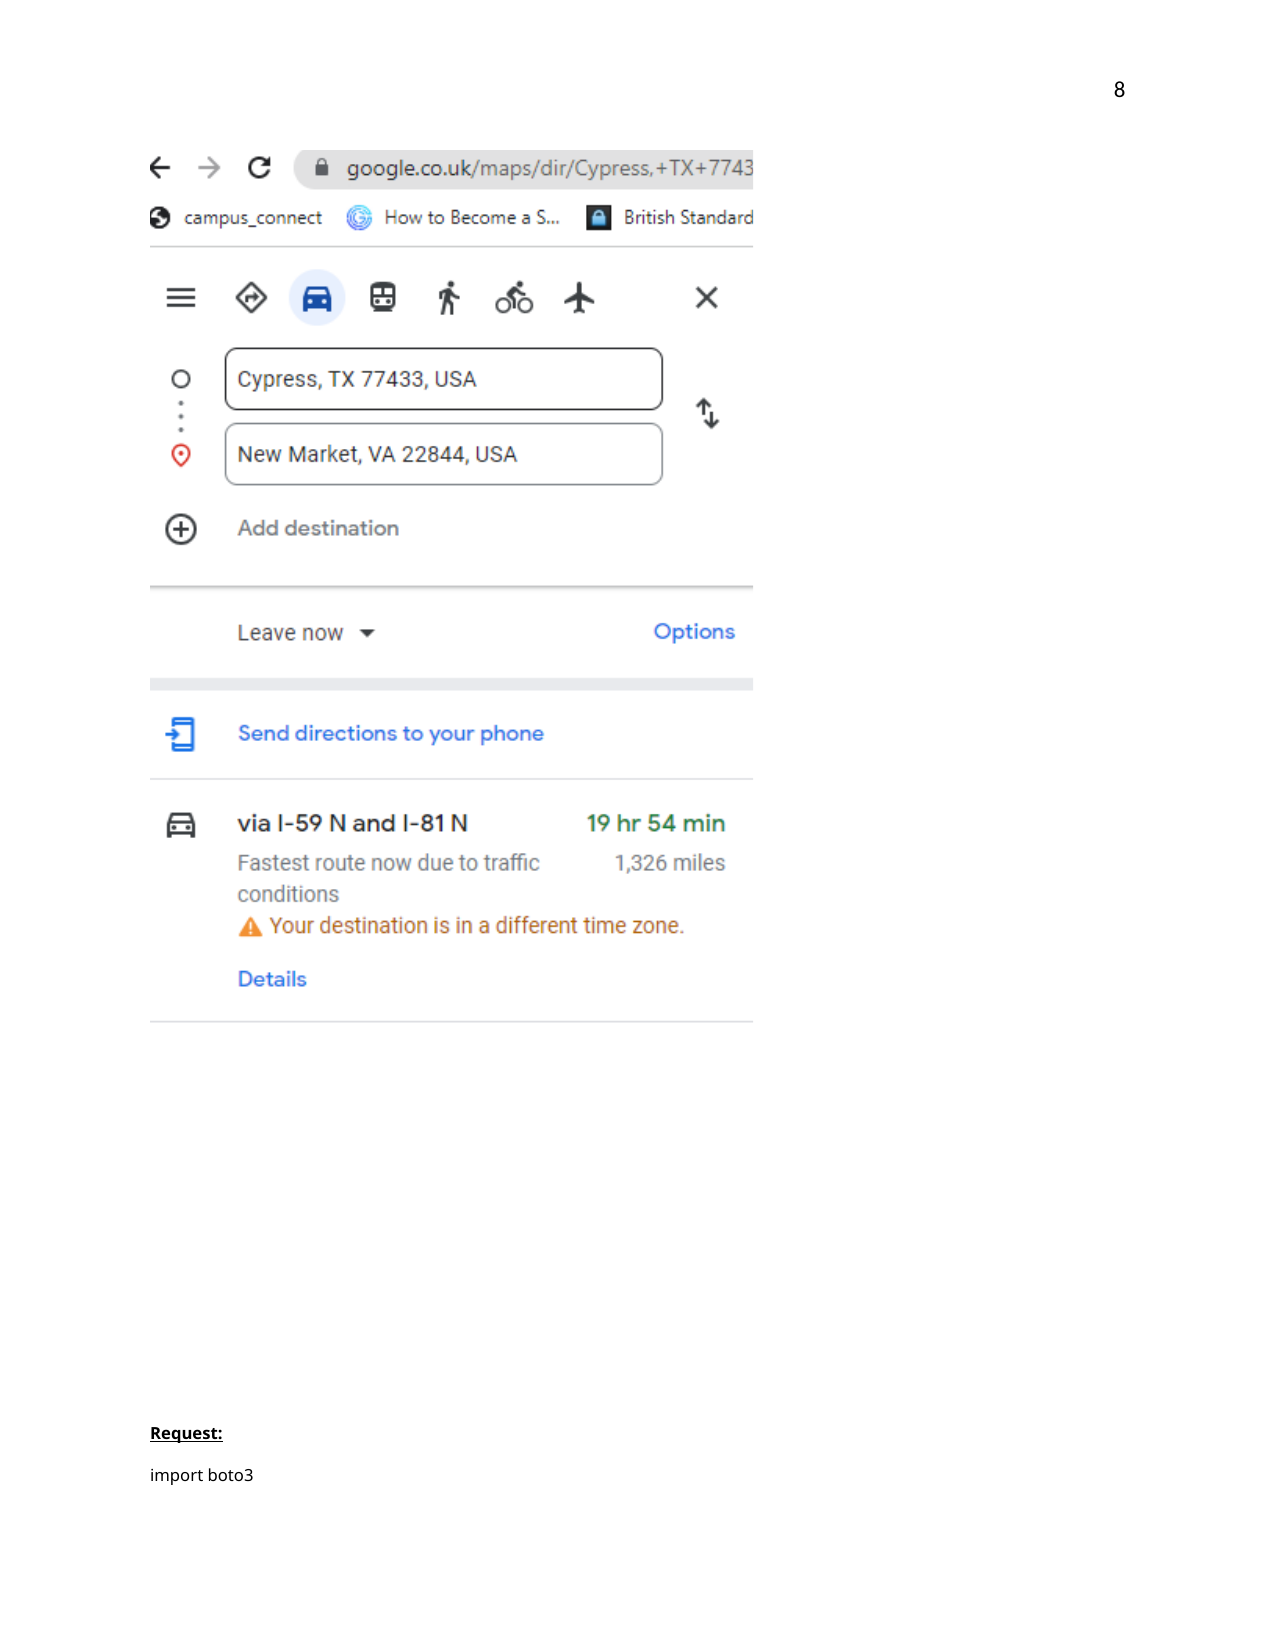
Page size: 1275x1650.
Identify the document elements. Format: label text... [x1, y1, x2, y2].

picture [150, 150, 754, 1029]
text Request: [150, 1422, 1125, 1445]
text import boto3 [150, 1463, 1125, 1486]
